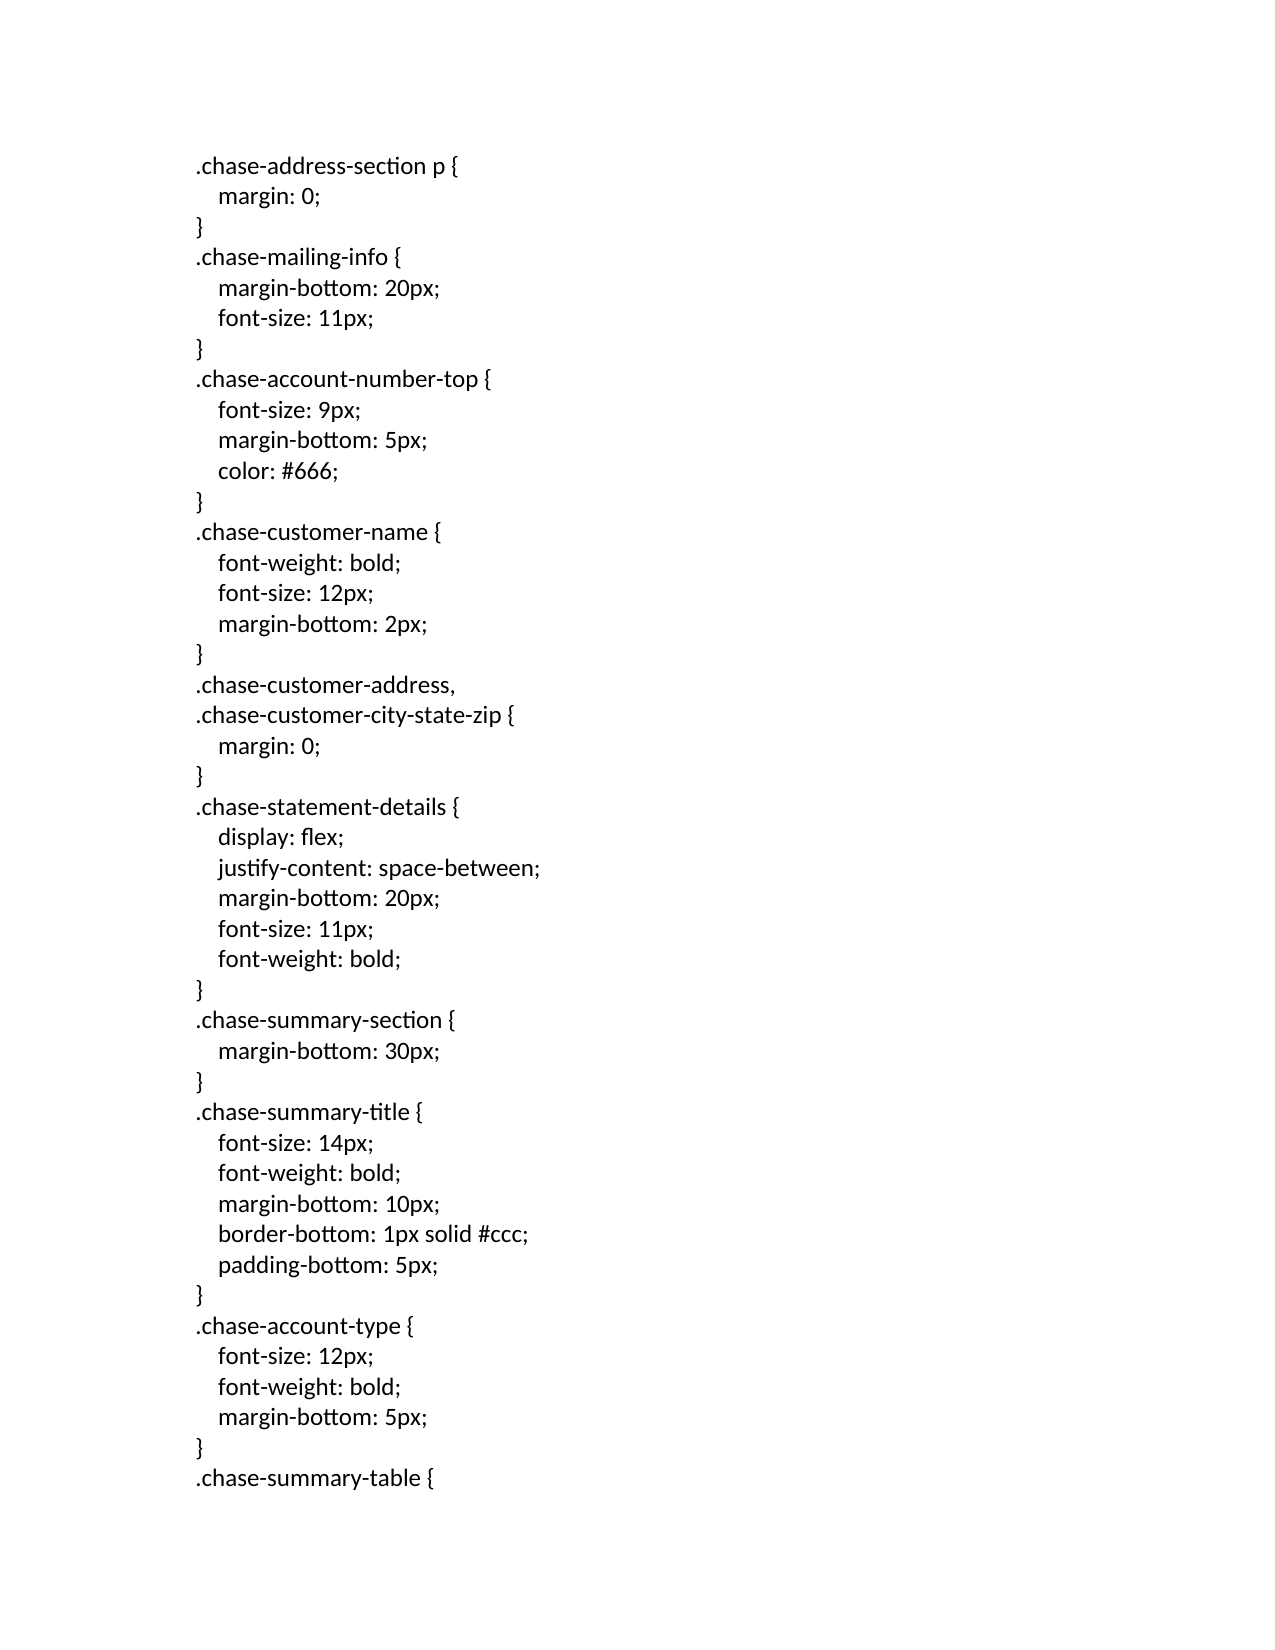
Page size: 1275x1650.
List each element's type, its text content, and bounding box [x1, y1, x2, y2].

text .chase-statement-details { [150, 791, 1125, 821]
text } [150, 333, 1125, 364]
text margin-bottom: 5px; [150, 425, 1125, 455]
text } [150, 1066, 1125, 1096]
text font-size: 14px; [150, 1127, 1125, 1157]
text margin: 0; [150, 181, 1125, 211]
text font-size: 12px; [150, 577, 1125, 608]
text font-weight: bold; [150, 547, 1125, 577]
text color: #666; [150, 455, 1125, 486]
text margin-bottom: 30px; [150, 1035, 1125, 1066]
text margin-bottom: 20px; [150, 272, 1125, 303]
text } [150, 1279, 1125, 1310]
text .chase-account-type { [150, 1310, 1125, 1340]
text } [150, 638, 1125, 669]
text } [150, 1432, 1125, 1462]
text font-size: 11px; [150, 303, 1125, 333]
text .chase-address-section p { [150, 150, 1125, 181]
text font-weight: bold; [150, 1157, 1125, 1188]
text } [150, 974, 1125, 1004]
text margin-bottom: 2px; [150, 608, 1125, 638]
text } [150, 760, 1125, 791]
text margin: 0; [150, 730, 1125, 760]
text .chase-account-number-top { [150, 364, 1125, 394]
text .chase-summary-section { [150, 1004, 1125, 1035]
text font-size: 12px; [150, 1340, 1125, 1371]
text .chase-customer-city-state-zip { [150, 699, 1125, 730]
text justify-content: space-between; [150, 852, 1125, 882]
text font-weight: bold; [150, 1371, 1125, 1401]
text margin-bottom: 5px; [150, 1401, 1125, 1432]
text } [150, 211, 1125, 242]
text border-bottom: 1px solid #ccc; [150, 1218, 1125, 1249]
text font-weight: bold; [150, 943, 1125, 974]
text } [150, 486, 1125, 516]
text margin-bottom: 20px; [150, 882, 1125, 913]
text .chase-summary-table { [150, 1462, 1125, 1493]
text margin-bottom: 10px; [150, 1188, 1125, 1218]
text font-size: 9px; [150, 394, 1125, 425]
text .chase-customer-address, [150, 669, 1125, 699]
text .chase-mailing-info { [150, 242, 1125, 272]
text .chase-summary-title { [150, 1096, 1125, 1127]
text display: flex; [150, 821, 1125, 852]
text font-size: 11px; [150, 913, 1125, 943]
text .chase-customer-name { [150, 516, 1125, 547]
text padding-bottom: 5px; [150, 1249, 1125, 1279]
